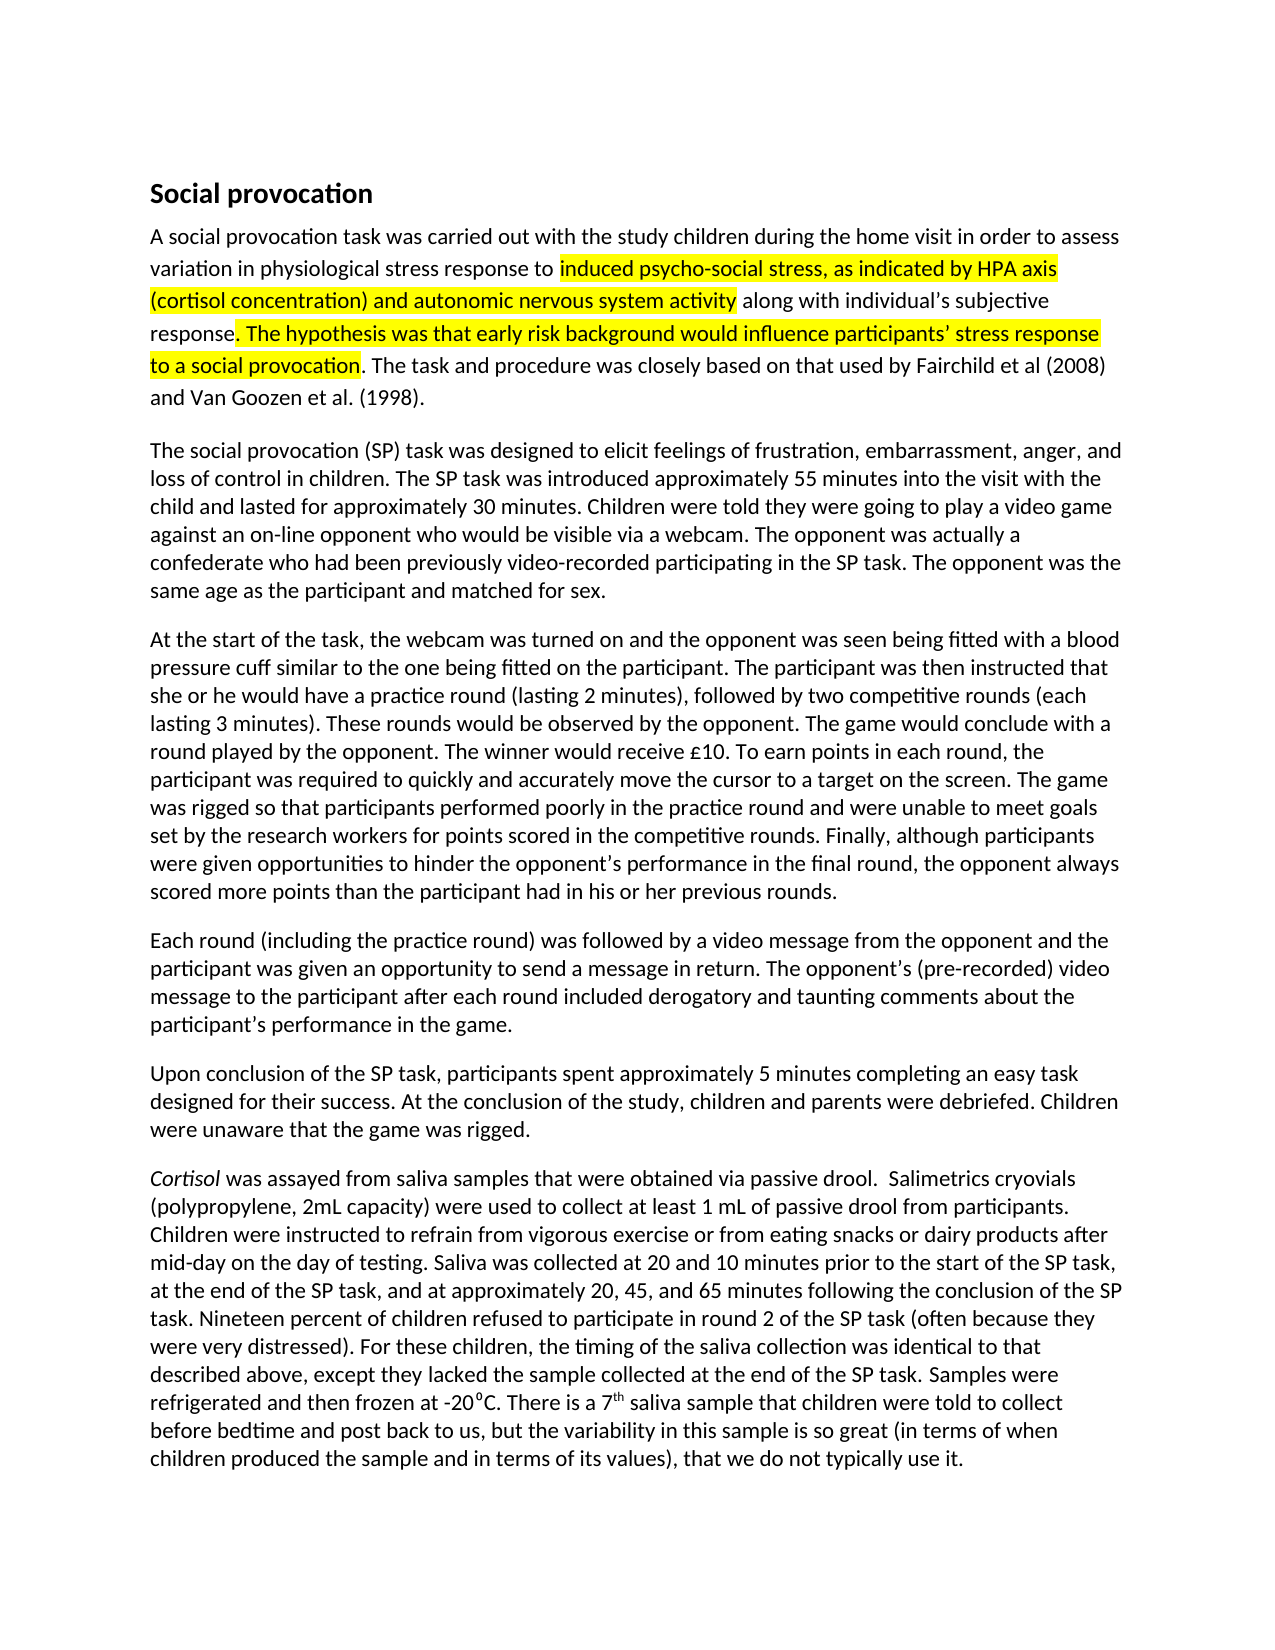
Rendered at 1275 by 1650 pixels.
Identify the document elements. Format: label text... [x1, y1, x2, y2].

text Cortisol was assayed from saliva samples that were obtained via passive drool. Salimetrics cryovials (polypropylene, 2mL capacity) were used to collect at least 1 mL of passive drool from participants. Children were instructed to refrain from vigorous exercise or from eating snacks or dairy products after mid-day on the day of testing. Saliva was collected at 20 and 10 minutes prior to the start of the SP task, at the end of the SP task, and at approximately 20, 45, and 65 minutes following the conclusion of the SP task. Nineteen percent of children refused to participate in round 2 of the SP task (often because they were very distressed). For these children, the timing of the saliva collection was identical to that described above, except they lacked the sample collected at the end of the SP task. Samples were refrigerated and then frozen at -20⁰C. There is a 7th saliva sample that children were told to collect before bedtime and post back to us, but the variability in this sample is so great (in terms of when children produced the sample and in terms of its values), that we do not typically use it. [150, 1164, 1125, 1472]
subtitle Social provocation [150, 175, 1125, 211]
text The social provocation (SP) task was designed to elicit feelings of frustration, embarrassment, anger, and loss of control in children. The SP task was introduced approximately 55 minutes into the visit with the child and lasted for approximately 30 minutes. Children were told they were going to play a video game against an on-line opponent who would be visible via a webcam. The opponent was actually a confederate who had been previously video-recorded participating in the SP task. The opponent was the same age as the participant and matched for sex. [150, 436, 1125, 604]
text Upon conclusion of the SP task, participants spent approximately 5 minutes completing an easy task designed for their success. At the conclusion of the study, children and parents were debriefed. Children were unaware that the game was rigged. [150, 1059, 1125, 1143]
text Each round (including the practice round) was followed by a video message from the opponent and the participant was given an opportunity to send a message in return. The opponent’s (pre-recorded) video message to the participant after each round included derogatory and taunting comments about the participant’s performance in the game. [150, 926, 1125, 1038]
text A social provocation task was carried out with the study children during the home visit in order to assess variation in physiological stress response to induced psycho-social stress, as indicated by HPA axis (cortisol concentration) and autonomic nervous system activity along with individual’s subjective response. The hypothesis was that early risk background would influence participants’ stress response to a social provocation. The task and procedure was closely based on that used by Fairchild et al (2008) and Van Goozen et al. (1998). [150, 222, 1125, 411]
text At the start of the task, the webcam was turned on and the opponent was seen being fitted with a blood pressure cuff similar to the one being fitted on the participant. The participant was then instructed that she or he would have a practice round (lasting 2 minutes), followed by two competitive rounds (each lasting 3 minutes). These rounds would be observed by the opponent. The game would conclude with a round played by the opponent. The winner would receive £10. To earn points in each round, the participant was required to quickly and accurately move the cursor to a target on the screen. The game was rigged so that participants performed poorly in the practice round and were unable to meet goals set by the research workers for points scored in the competitive rounds. Finally, although participants were given opportunities to hinder the opponent’s performance in the final round, the opponent always scored more points than the participant had in his or her previous rounds. [150, 625, 1125, 905]
